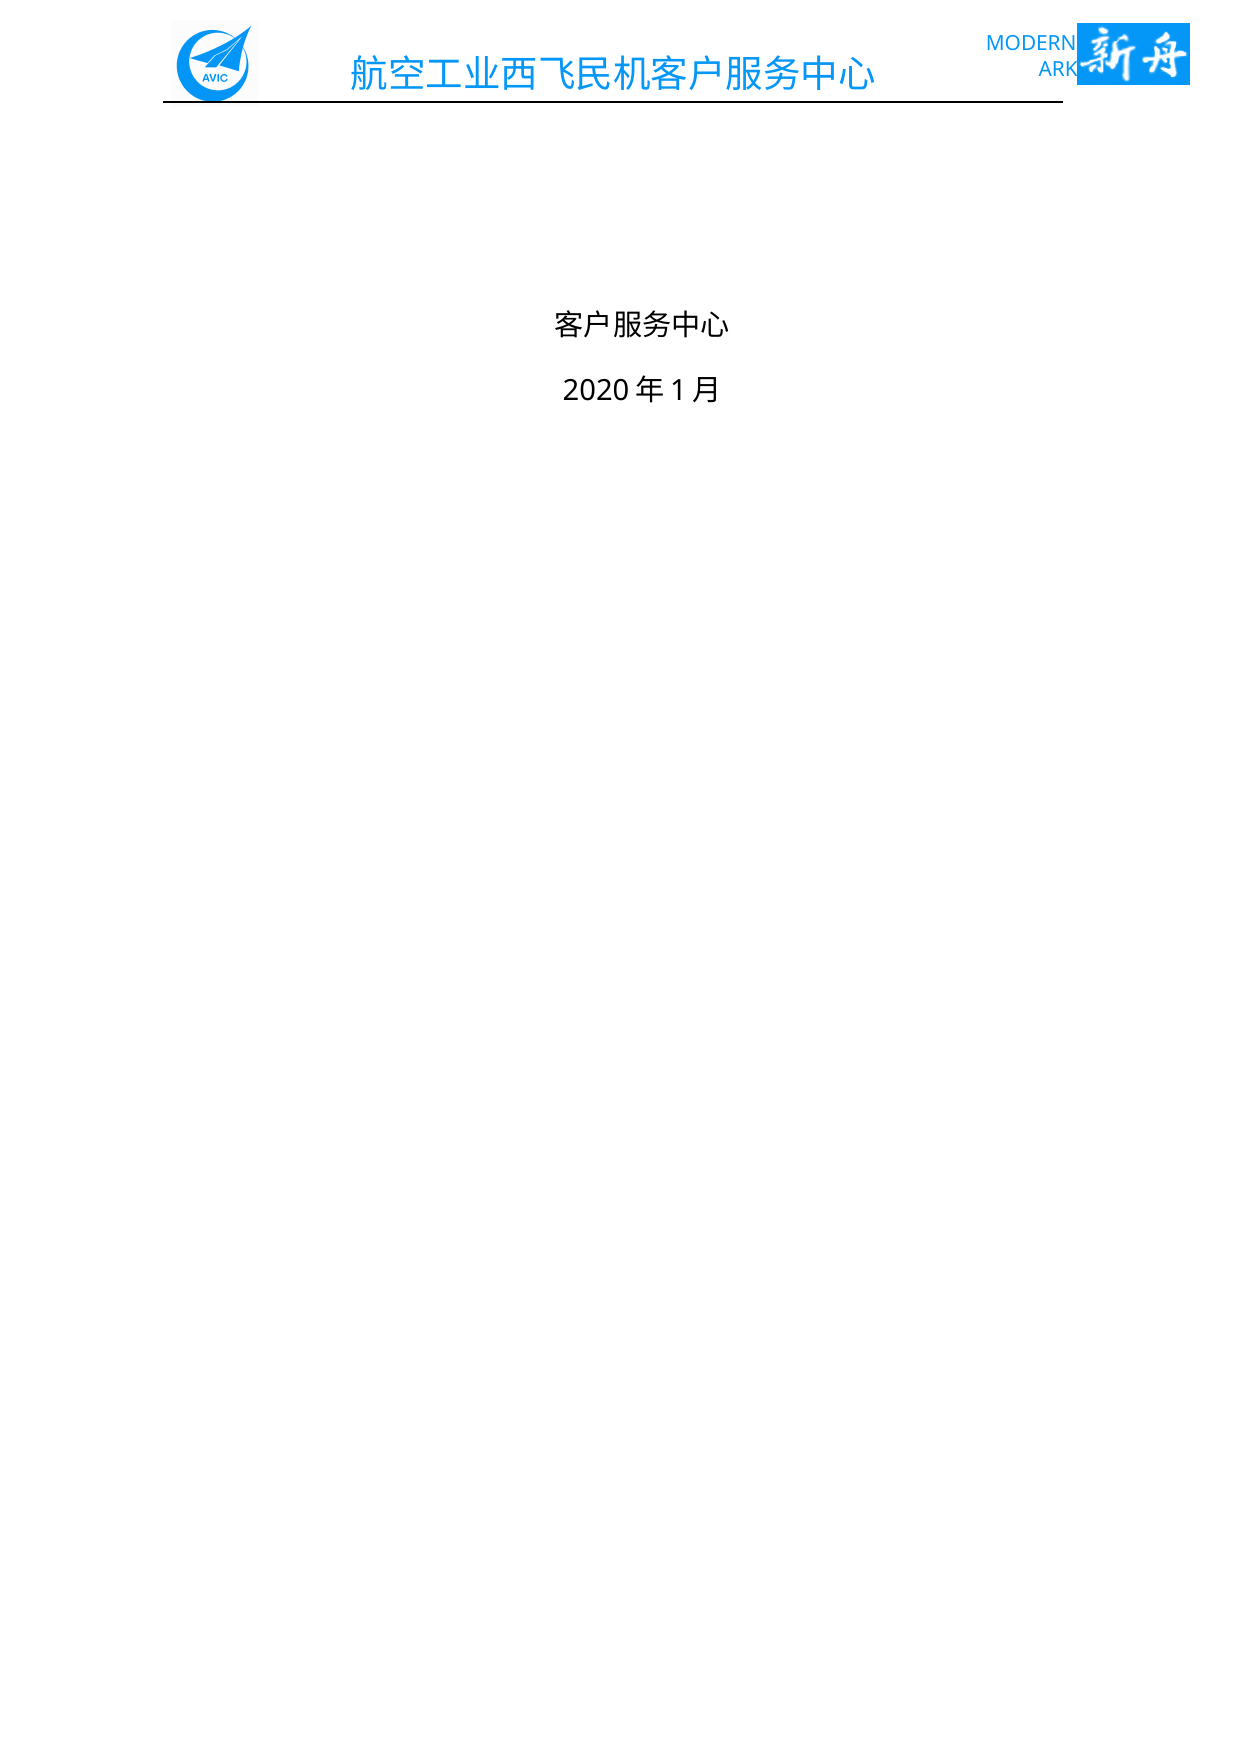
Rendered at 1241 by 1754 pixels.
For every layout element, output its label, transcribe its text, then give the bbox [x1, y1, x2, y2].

text 客户服务中心 [162, 290, 1063, 355]
text 2020年1月 [162, 355, 1063, 420]
picture [171, 20, 259, 101]
picture [1077, 23, 1190, 85]
picture [171, 103, 259, 107]
